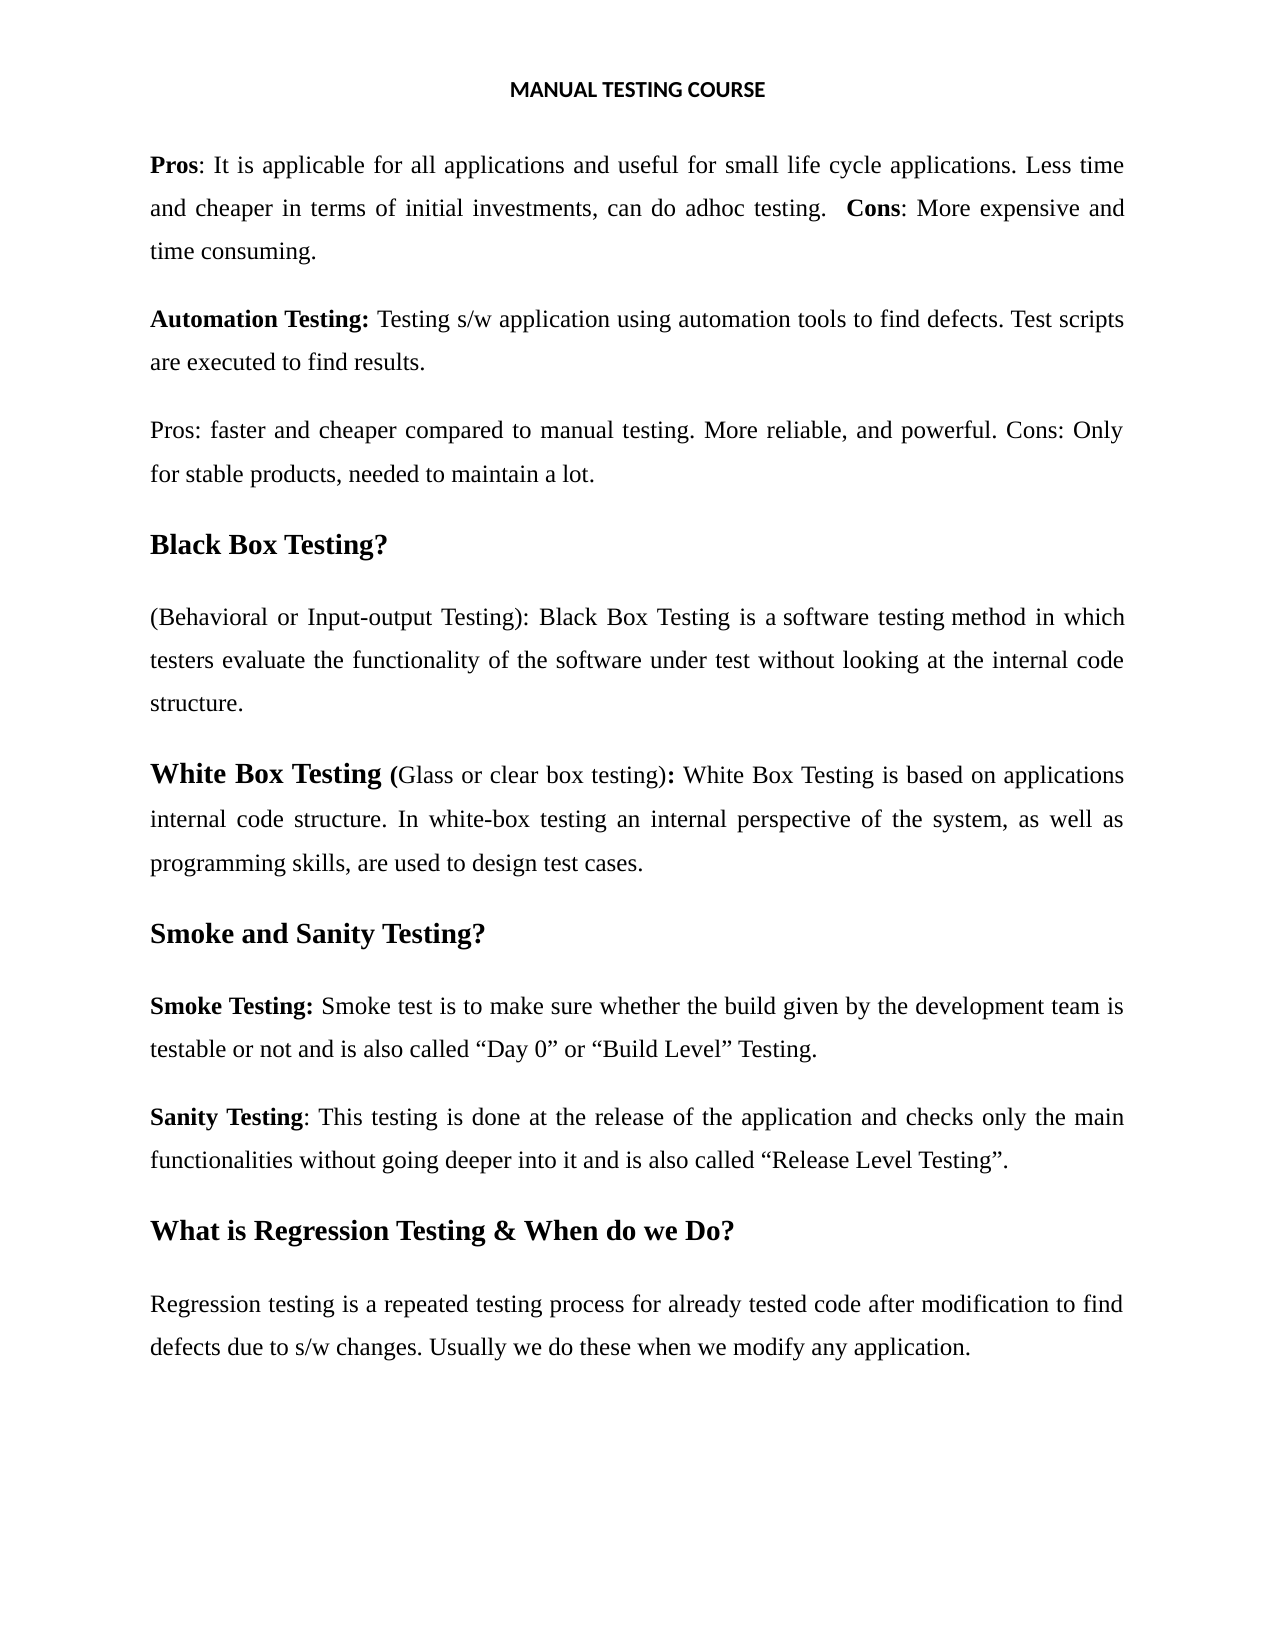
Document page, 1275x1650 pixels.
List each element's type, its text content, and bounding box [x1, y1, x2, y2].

subtitle (Behavioral or Input-output Testing): Black Box Testing is a software testing method in which testers evaluate the functionality of the software under test without looking at the internal code structure. [150, 602, 1125, 645]
subtitle Pros: It is applicable for all applications and useful for small life cycle applications. Less time and cheaper in terms of initial investments, can do adhoc testing. Cons: More expensive and time consuming. [150, 150, 1125, 265]
subtitle Smoke and Sanity Testing? [150, 916, 1125, 949]
subtitle Regression testing is a repeated testing process for already tested code after modification to find defects due to s/w changes. Usually we do these when we modify any application. [150, 1289, 1125, 1361]
subtitle Automation Testing: Testing s/w application using automation tools to find defects. Test scripts are executed to find results. [150, 304, 1125, 376]
subtitle Black Box Testing? [150, 527, 1125, 560]
subtitle White Box Testing (Glass or clear box testing): White Box Testing is based on applications internal code structure. In white-box testing an internal perspective of the system, as well as programming skills, are used to design test cases. [150, 833, 1125, 876]
subtitle Smoke Testing: Smoke test is to make sure whether the build given by the development team is testable or not and is also called “Day 0” or “Build Level” Testing. [150, 991, 1125, 1063]
subtitle (Behavioral or Input-output Testing): Black Box Testing is a software testing method in which testers evaluate the functionality of the software under test without looking at the internal code structure. [150, 674, 1125, 717]
subtitle Sanity Testing: This testing is done at the release of the application and checks only the main functionalities without going deeper into it and is also called “Release Level Testing”. [150, 1102, 1125, 1174]
subtitle Pros: faster and cheaper compared to manual testing. More reliable, and powerful. Cons: Only for stable products, needed to maintain a lot. [150, 416, 1125, 487]
subtitle What is Regression Testing & When do we Do? [150, 1213, 1125, 1247]
subtitle White Box Testing (Glass or clear box testing): White Box Testing is based on applications internal code structure. In white-box testing an internal perspective of the system, as well as programming skills, are used to design test cases. [150, 757, 1125, 805]
